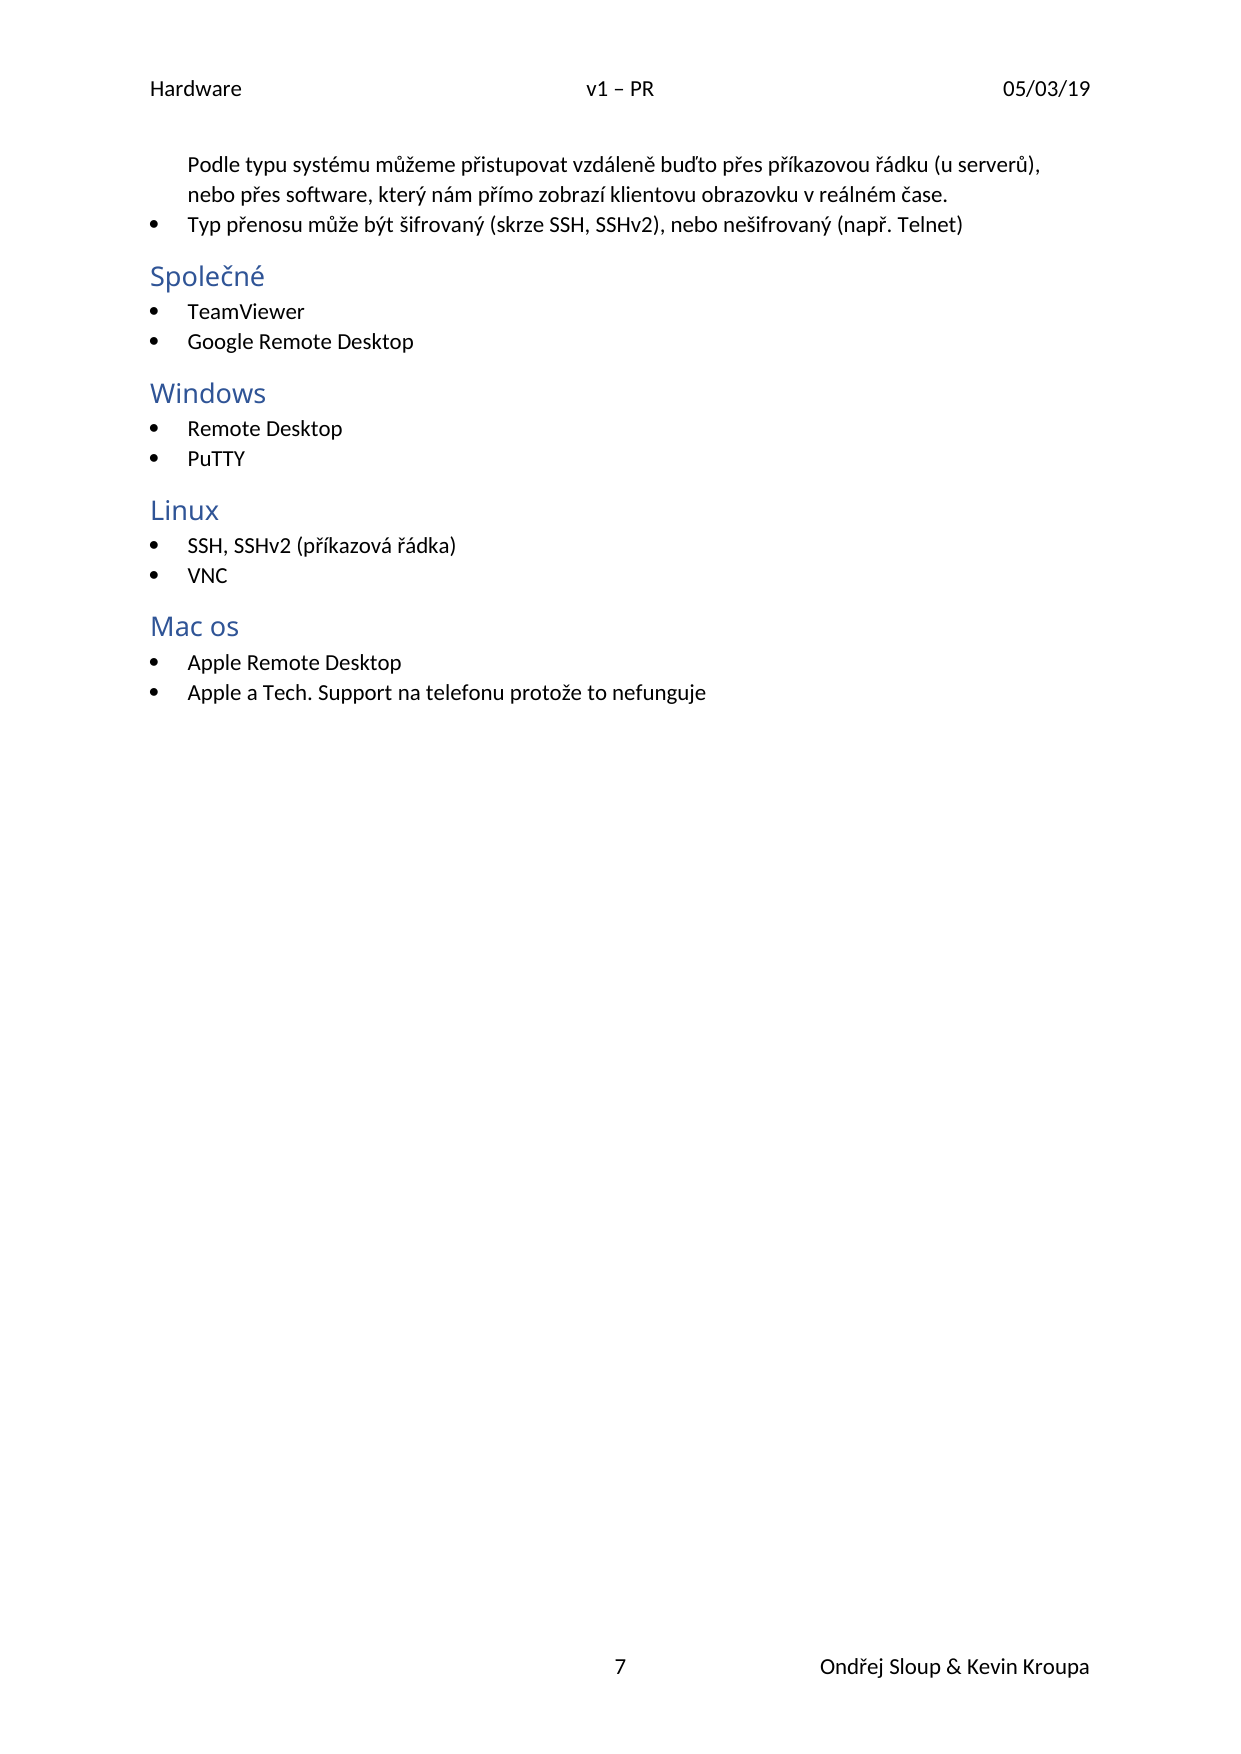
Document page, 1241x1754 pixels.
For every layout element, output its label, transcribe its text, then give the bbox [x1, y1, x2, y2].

list Apple Remote Desktop [150, 648, 1090, 676]
list VNC [150, 561, 1090, 589]
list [150, 150, 1090, 208]
subtitle Windows [150, 374, 1090, 411]
list TeamViewer [150, 297, 1090, 325]
list PuTTY [150, 444, 1090, 472]
subtitle Společné [150, 257, 1090, 294]
list Google Remote Desktop [150, 327, 1090, 355]
list Typ přenosu může být šifrovaný (skrze SSH, SSHv2), nebo nešifrovaný (např. Telnet) [150, 210, 1090, 238]
list Apple a Tech. Support na telefonu protože to nefunguje [150, 678, 1090, 706]
subtitle Mac os [150, 608, 1090, 645]
subtitle Linux [150, 491, 1090, 528]
list Remote Desktop [150, 414, 1090, 442]
list SSH, SSHv2 (příkazová řádka) [150, 531, 1090, 559]
